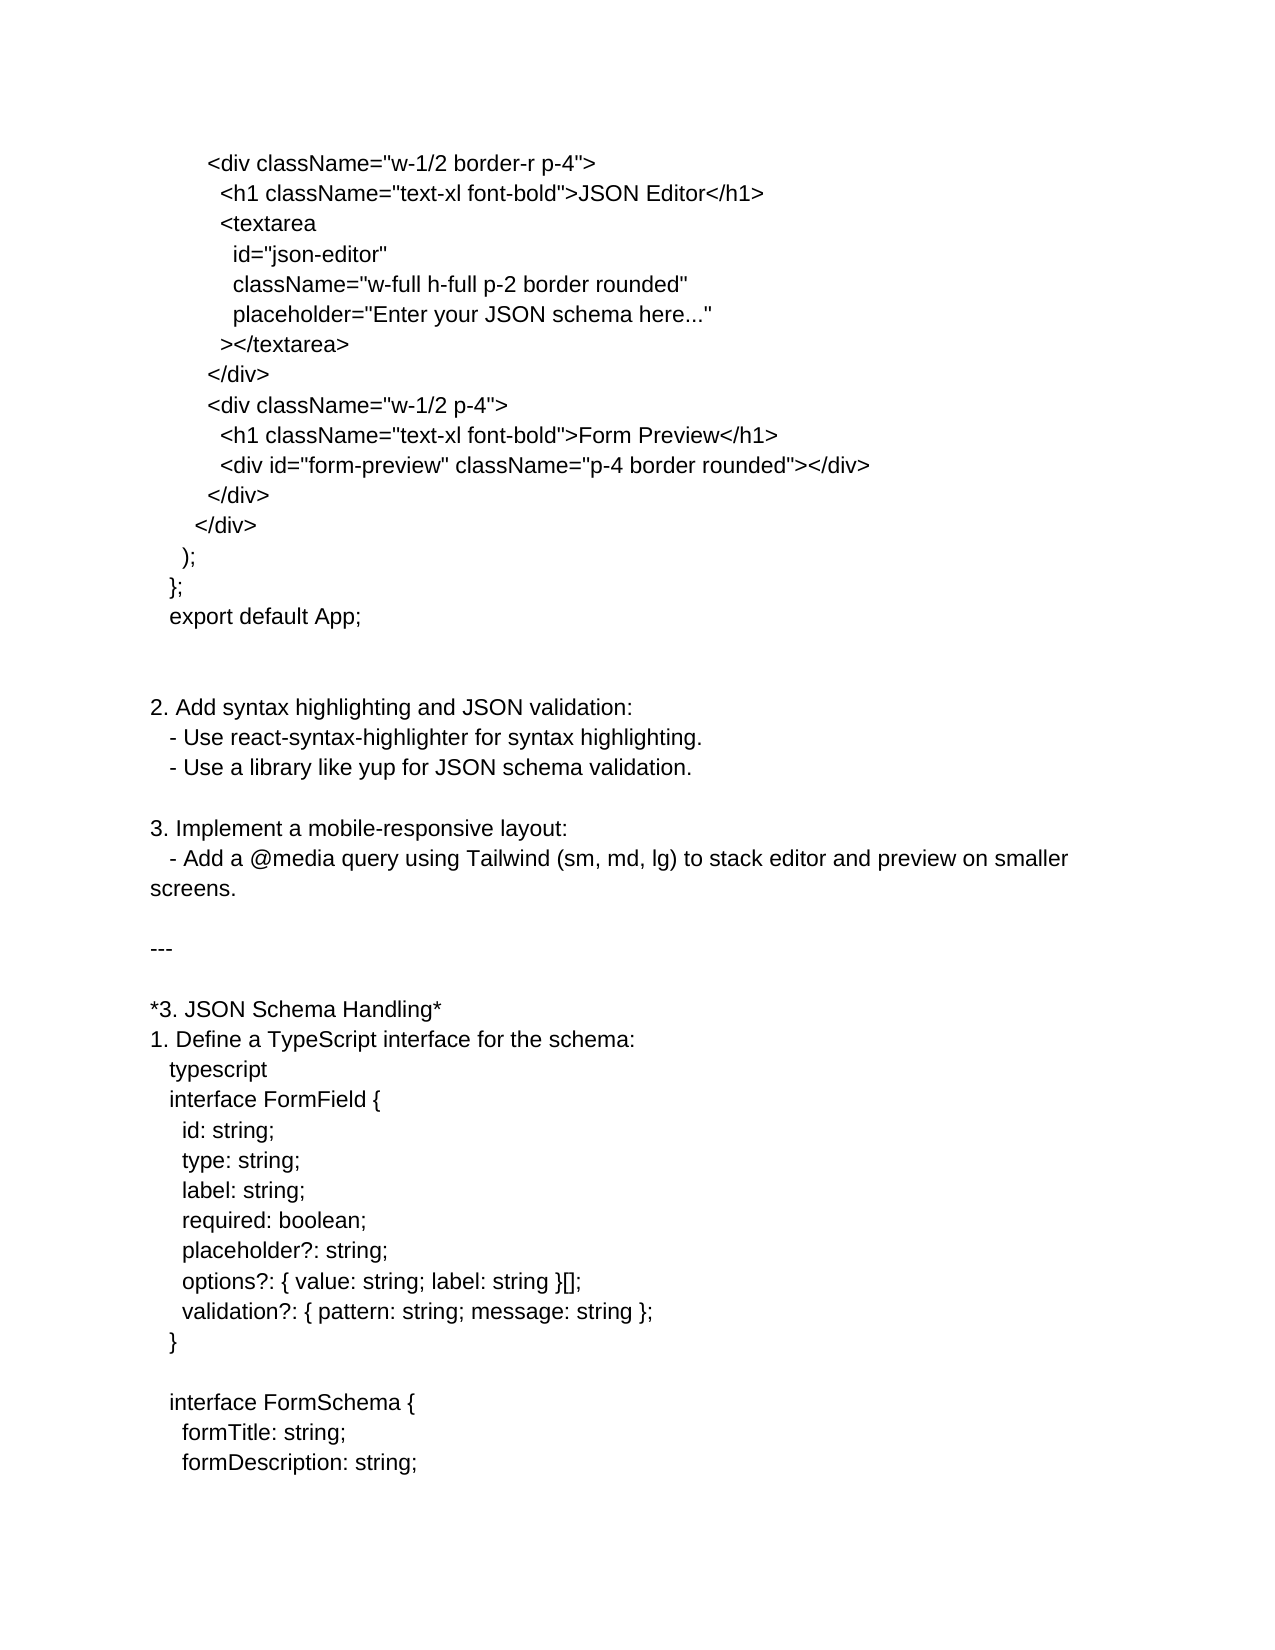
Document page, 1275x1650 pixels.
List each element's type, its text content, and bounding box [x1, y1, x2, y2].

text } [150, 1328, 1125, 1354]
text 1. Define a TypeScript interface for the schema: [150, 1026, 1125, 1052]
text </div> [150, 361, 1125, 388]
text <textarea [150, 210, 1125, 237]
text *3. JSON Schema Handling* [150, 996, 1125, 1022]
text ></textarea> [150, 331, 1125, 358]
text formDescription: string; [150, 1449, 1125, 1475]
text --- [150, 935, 1125, 962]
text }; [150, 573, 1125, 599]
text placeholder="Enter your JSON schema here..." [150, 301, 1125, 327]
text label: string; [150, 1177, 1125, 1203]
text interface FormSchema { [150, 1388, 1125, 1415]
text ); [150, 543, 1125, 569]
text formTitle: string; [150, 1419, 1125, 1445]
text - Use react-syntax-highlighter for syntax highlighting. [150, 724, 1125, 750]
text id="json-editor" [150, 241, 1125, 267]
text required: boolean; [150, 1207, 1125, 1234]
text type: string; [150, 1147, 1125, 1173]
text <h1 className="text-xl font-bold">JSON Editor</h1> [150, 180, 1125, 207]
text - Use a library like yup for JSON schema validation. [150, 754, 1125, 781]
text interface FormField { [150, 1086, 1125, 1113]
text <div id="form-preview" className="p-4 border rounded"></div> [150, 452, 1125, 478]
text id: string; [150, 1117, 1125, 1143]
text <div className="w-1/2 border-r p-4"> [150, 150, 1125, 176]
text - Add a @media query using Tailwind (sm, md, lg) to stack editor and preview on smaller screens. [150, 845, 1125, 901]
text className="w-full h-full p-2 border rounded" [150, 271, 1125, 297]
text typescript [150, 1056, 1125, 1083]
text <h1 className="text-xl font-bold">Form Preview</h1> [150, 422, 1125, 448]
text options?: { value: string; label: string }[]; [150, 1268, 1125, 1294]
text 3. Implement a mobile-responsive layout: [150, 814, 1125, 841]
text placeholder?: string; [150, 1237, 1125, 1264]
text </div> [150, 512, 1125, 539]
text 2. Add syntax highlighting and JSON validation: [150, 694, 1125, 720]
text <div className="w-1/2 p-4"> [150, 392, 1125, 418]
text </div> [150, 482, 1125, 509]
text export default App; [150, 603, 1125, 629]
text validation?: { pattern: string; message: string }; [150, 1298, 1125, 1324]
